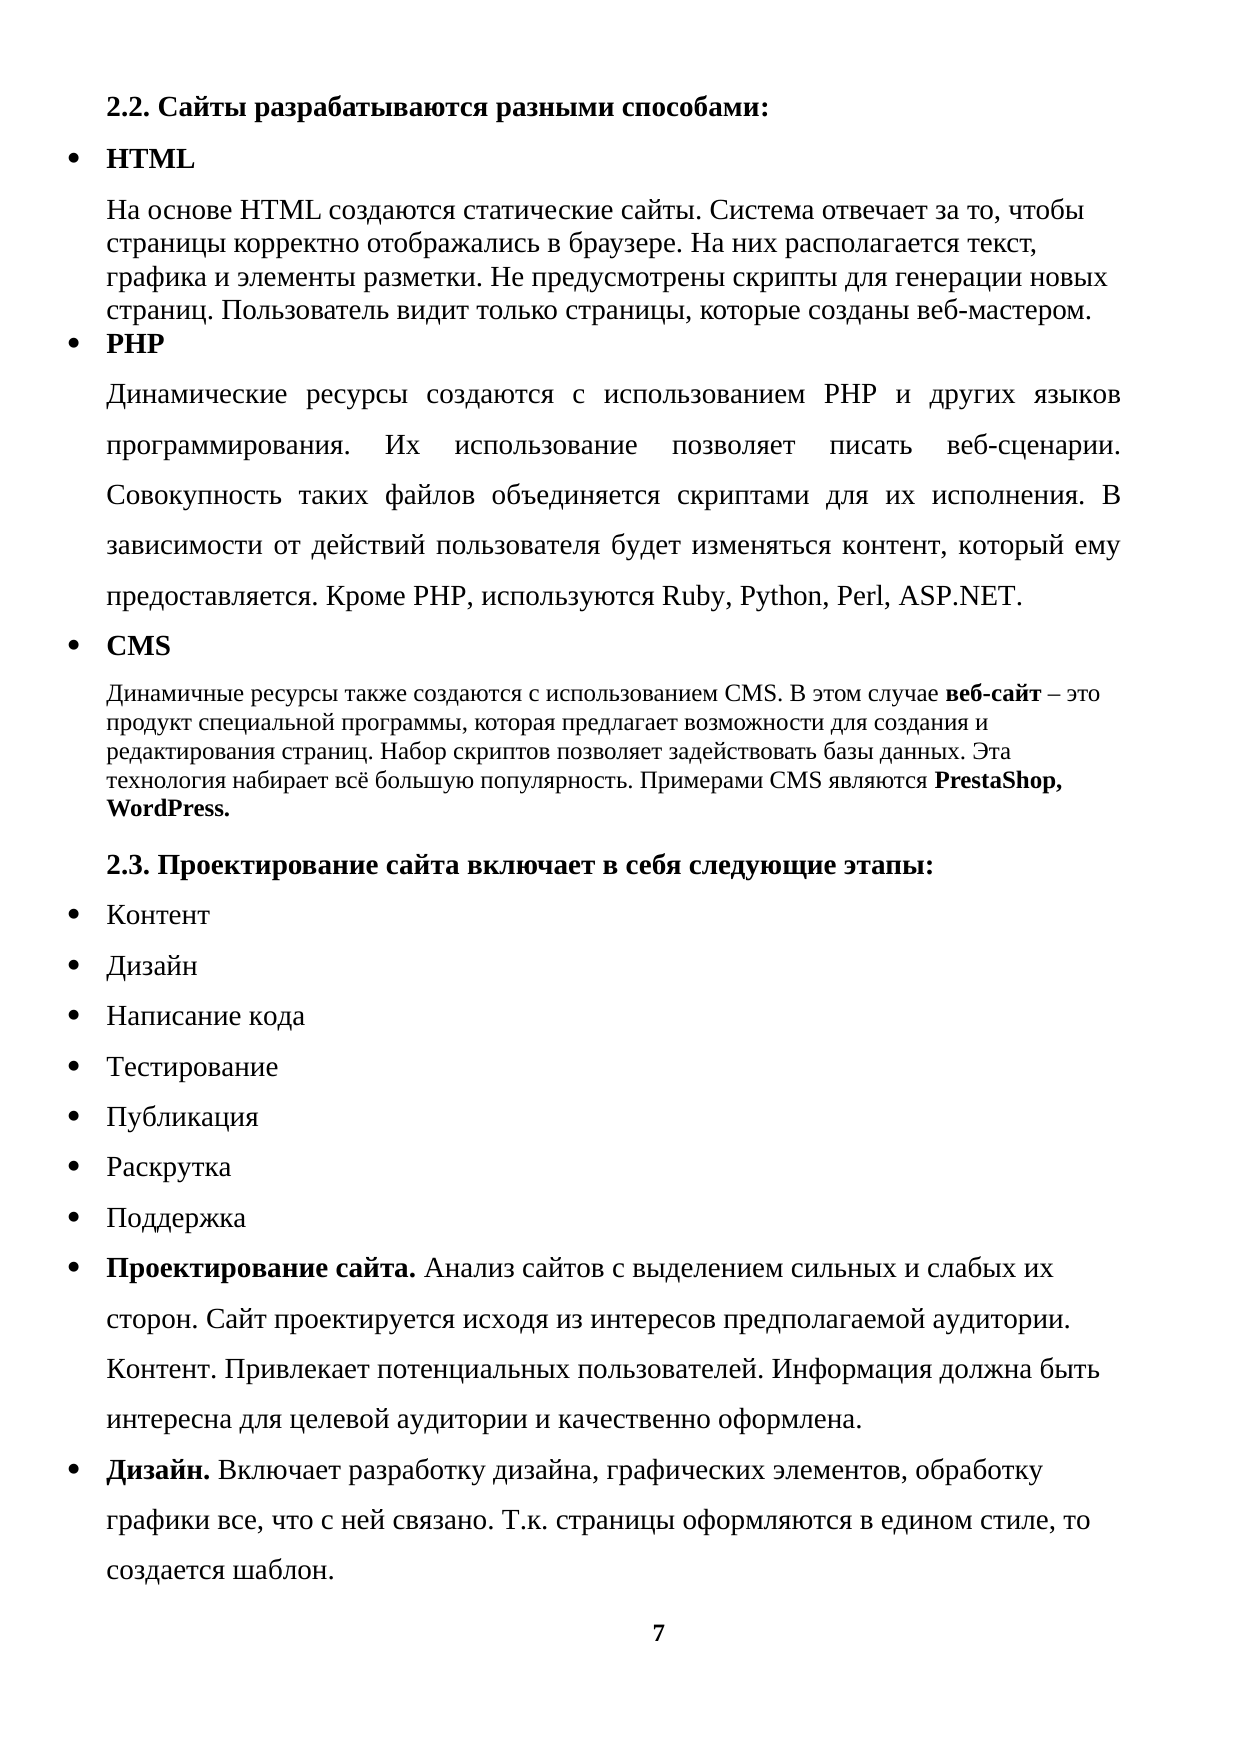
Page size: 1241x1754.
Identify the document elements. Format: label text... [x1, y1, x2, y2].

list Динамические ресурсы создаются с использованием PHP и других языков программирования. Их использование позволяет писать веб-сценарии. Совокупность таких файлов объединяется скриптами для их исполнения. В зависимости от действий пользователя будет изменяться контент, который ему предоставляется. Кроме PHP, используются Ruby, Python, Perl, ASP.NET. [106, 376, 1122, 611]
list Дизайн [69, 948, 1122, 982]
list Раскрутка [69, 1149, 1122, 1183]
list Дизайн. Включает разработку дизайна, графических элементов, обработку графики все, что с ней связано. Т.к. страницы оформляются в едином стиле, то создается шаблон. [69, 1452, 1122, 1586]
list сторон. Сайт проектируется исходя из интересов предполагаемой аудитории. Контент. Привлекает потенциальных пользователей. Информация должна быть интересна для целевой аудитории и качественно оформлена. [106, 1301, 1122, 1435]
list Написание кода [69, 998, 1122, 1032]
list Тестирование [69, 1049, 1122, 1082]
list CMS [69, 628, 1122, 662]
list HTML [69, 141, 1122, 175]
text 2.2. Сайты разрабатываются разными способами: [106, 89, 1122, 122]
list Проектирование сайта. Анализ сайтов с выделением сильных и слабых их [69, 1250, 1122, 1284]
list Публикация [69, 1099, 1122, 1133]
list PHP [69, 326, 1122, 360]
text На основе HTML создаются статические сайты. Система отвечает за то, чтобы страницы корректно отображались в браузере. На них располагается текст, графика и элементы разметки. Не предусмотрены скрипты для генерации новых страниц. Пользователь видит только страницы, которые созданы веб-мастером. [106, 192, 1122, 326]
text Динамичные ресурсы также создаются с использованием CMS. В этом случае веб-сайт – это продукт специальной программы, которая предлагает возможности для создания и редактирования страниц. Набор скриптов позволяет задействовать базы данных. Эта технология набирает всё большую популярность. Примерами CMS являются PrestaShop, WordPress. [106, 678, 1122, 822]
text 2.3. Проектирование сайта включает в себя следующие этапы: [106, 847, 1122, 881]
list Контент [69, 897, 1122, 931]
list Поддержка [69, 1200, 1122, 1234]
